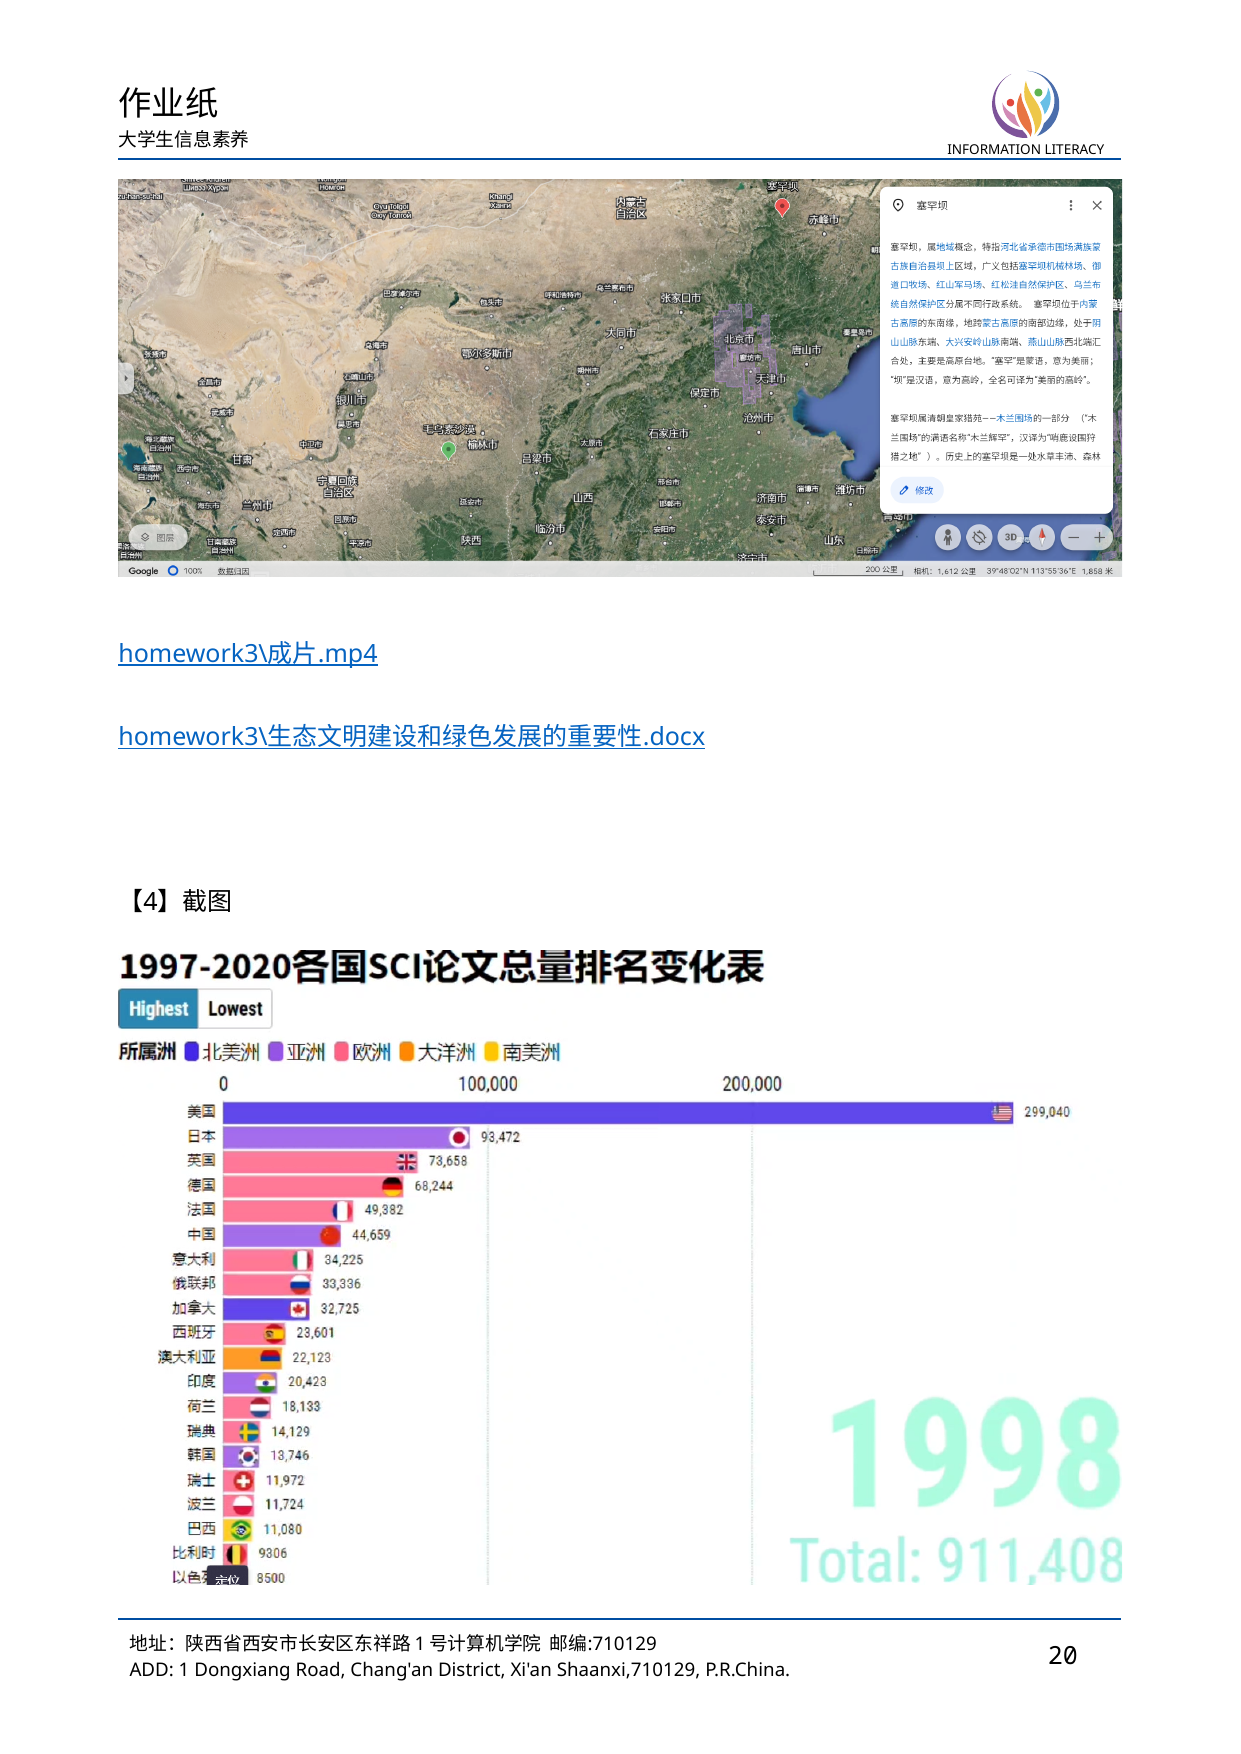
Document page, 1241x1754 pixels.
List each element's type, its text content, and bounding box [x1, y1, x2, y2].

text 【4】截图 [118, 867, 1122, 932]
text homework3\生态文明建设和绿色发展的重要性.docx [118, 702, 1122, 767]
text homework3\成片.mp4 [118, 619, 1122, 684]
picture [118, 950, 1123, 1585]
picture [118, 179, 1123, 577]
